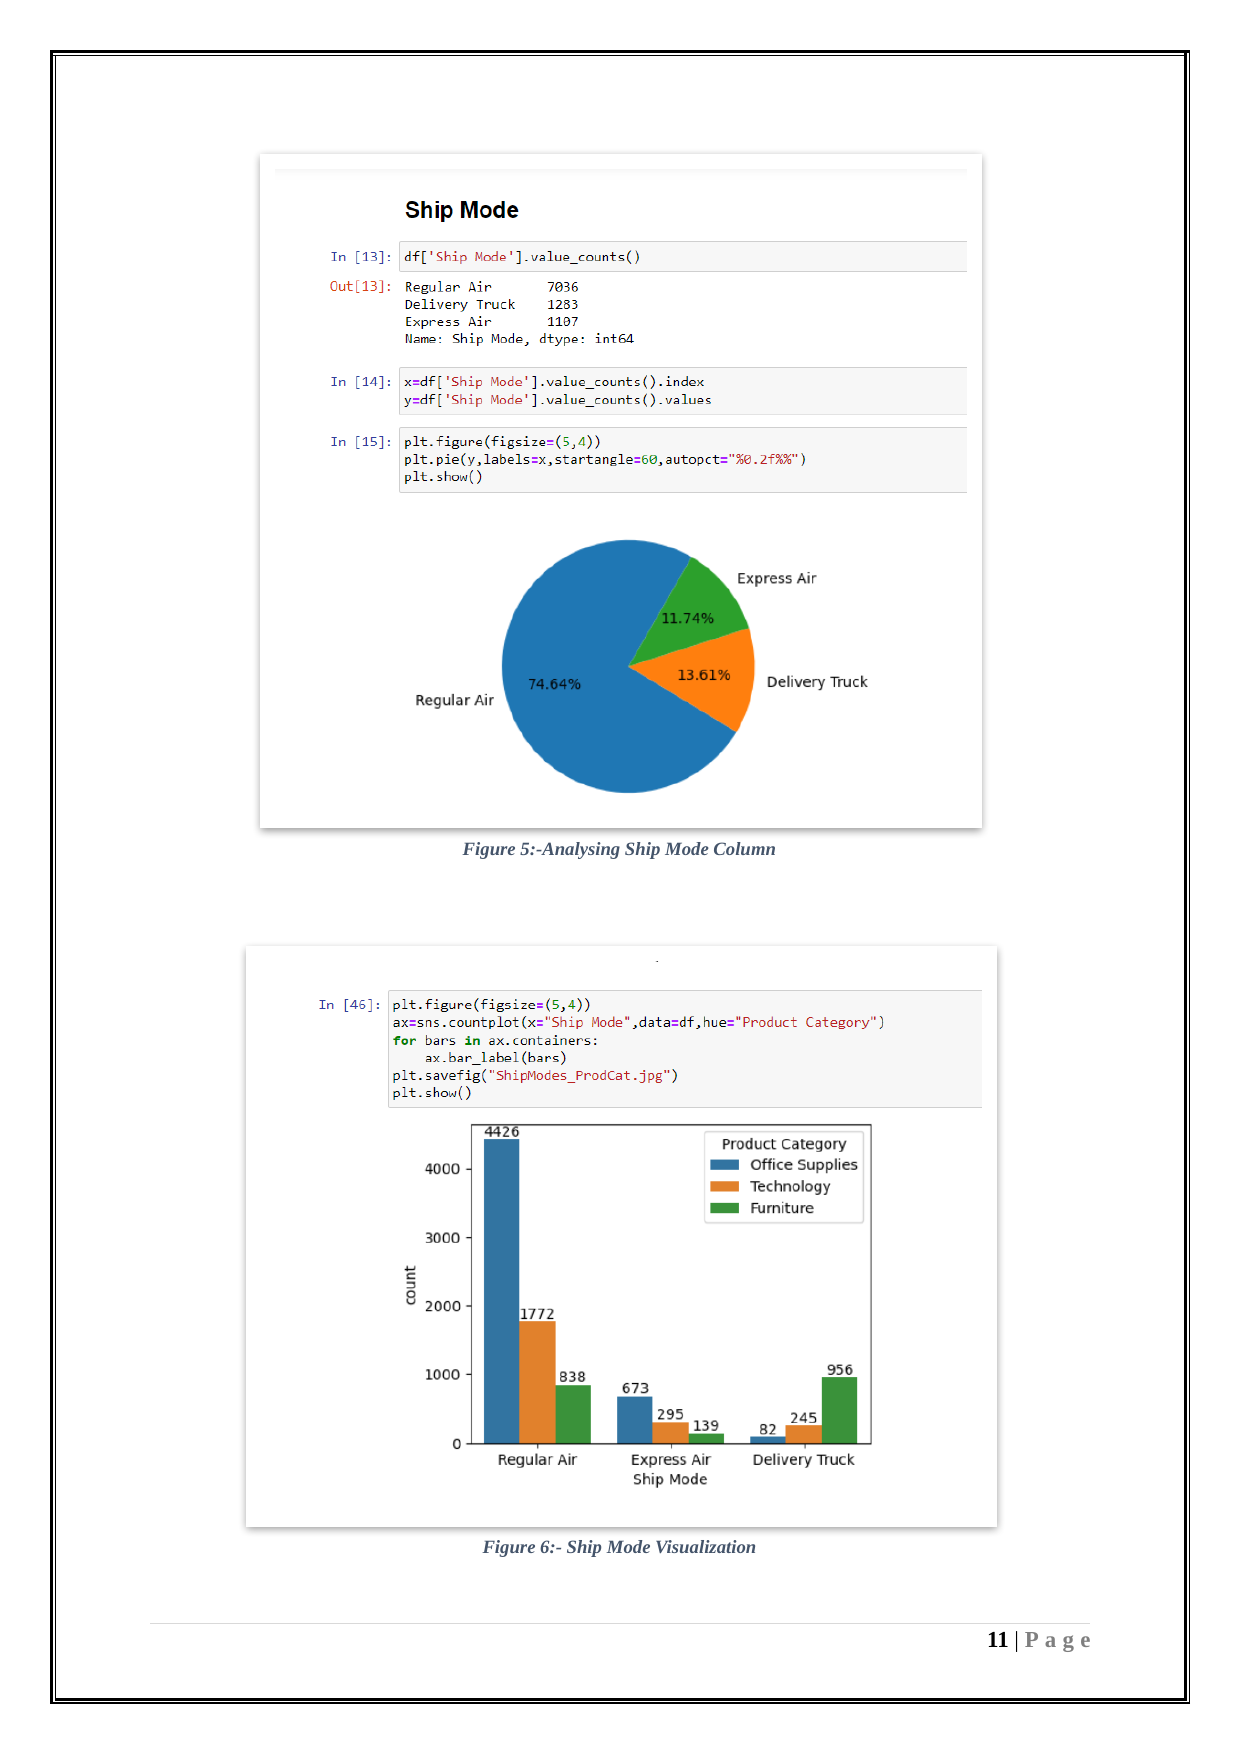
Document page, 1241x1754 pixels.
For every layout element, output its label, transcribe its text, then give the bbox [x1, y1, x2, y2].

text Figure 5:-Analysing Ship Mode Column [150, 838, 1090, 859]
text Figure 6:- Ship Mode Visualization [150, 1536, 1090, 1558]
picture [261, 961, 982, 1512]
picture [275, 169, 967, 814]
